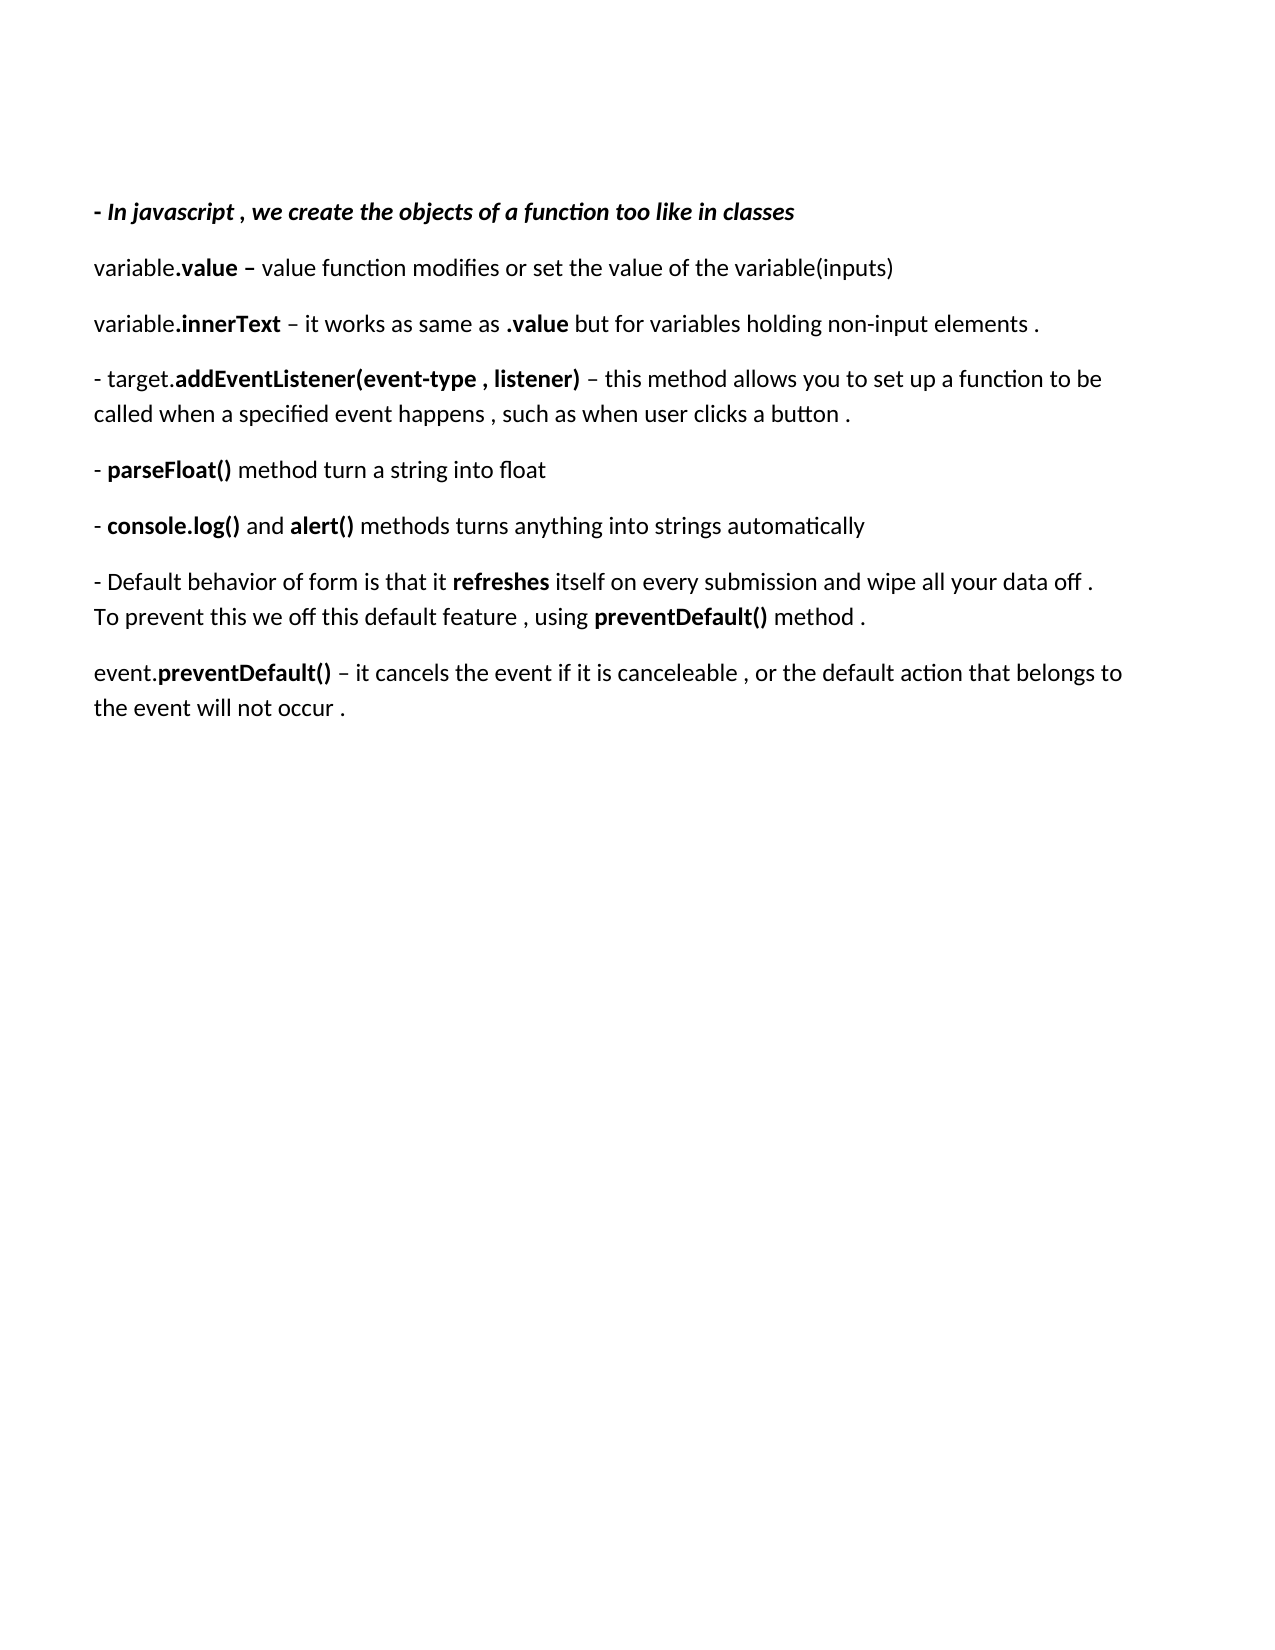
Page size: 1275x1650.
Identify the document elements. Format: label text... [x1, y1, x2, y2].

text - Default behavior of form is that it refreshes itself on every submission and wipe all your data off . To prevent this we off this default feature , using preventDefault() method . [94, 566, 1125, 632]
text - parseFloat() method turn a string into float [94, 454, 1125, 485]
text variable.value – value function modifies or set the value of the variable(inputs) [94, 252, 1125, 282]
text - target.addEventListener(event-type , listener) – this method allows you to set up a function to be called when a specified event happens , such as when user clicks a button . [94, 363, 1125, 429]
text - console.log() and alert() methods turns anything into strings automatically [94, 510, 1125, 541]
text - In javascript , we create the objects of a function too like in classes [94, 196, 1125, 227]
text event.preventDefault() – it cancels the event if it is canceleable , or the default action that belongs to the event will not occur . [94, 657, 1125, 722]
text variable.innerText – it works as same as .value but for variables holding non-input elements . [94, 308, 1125, 338]
